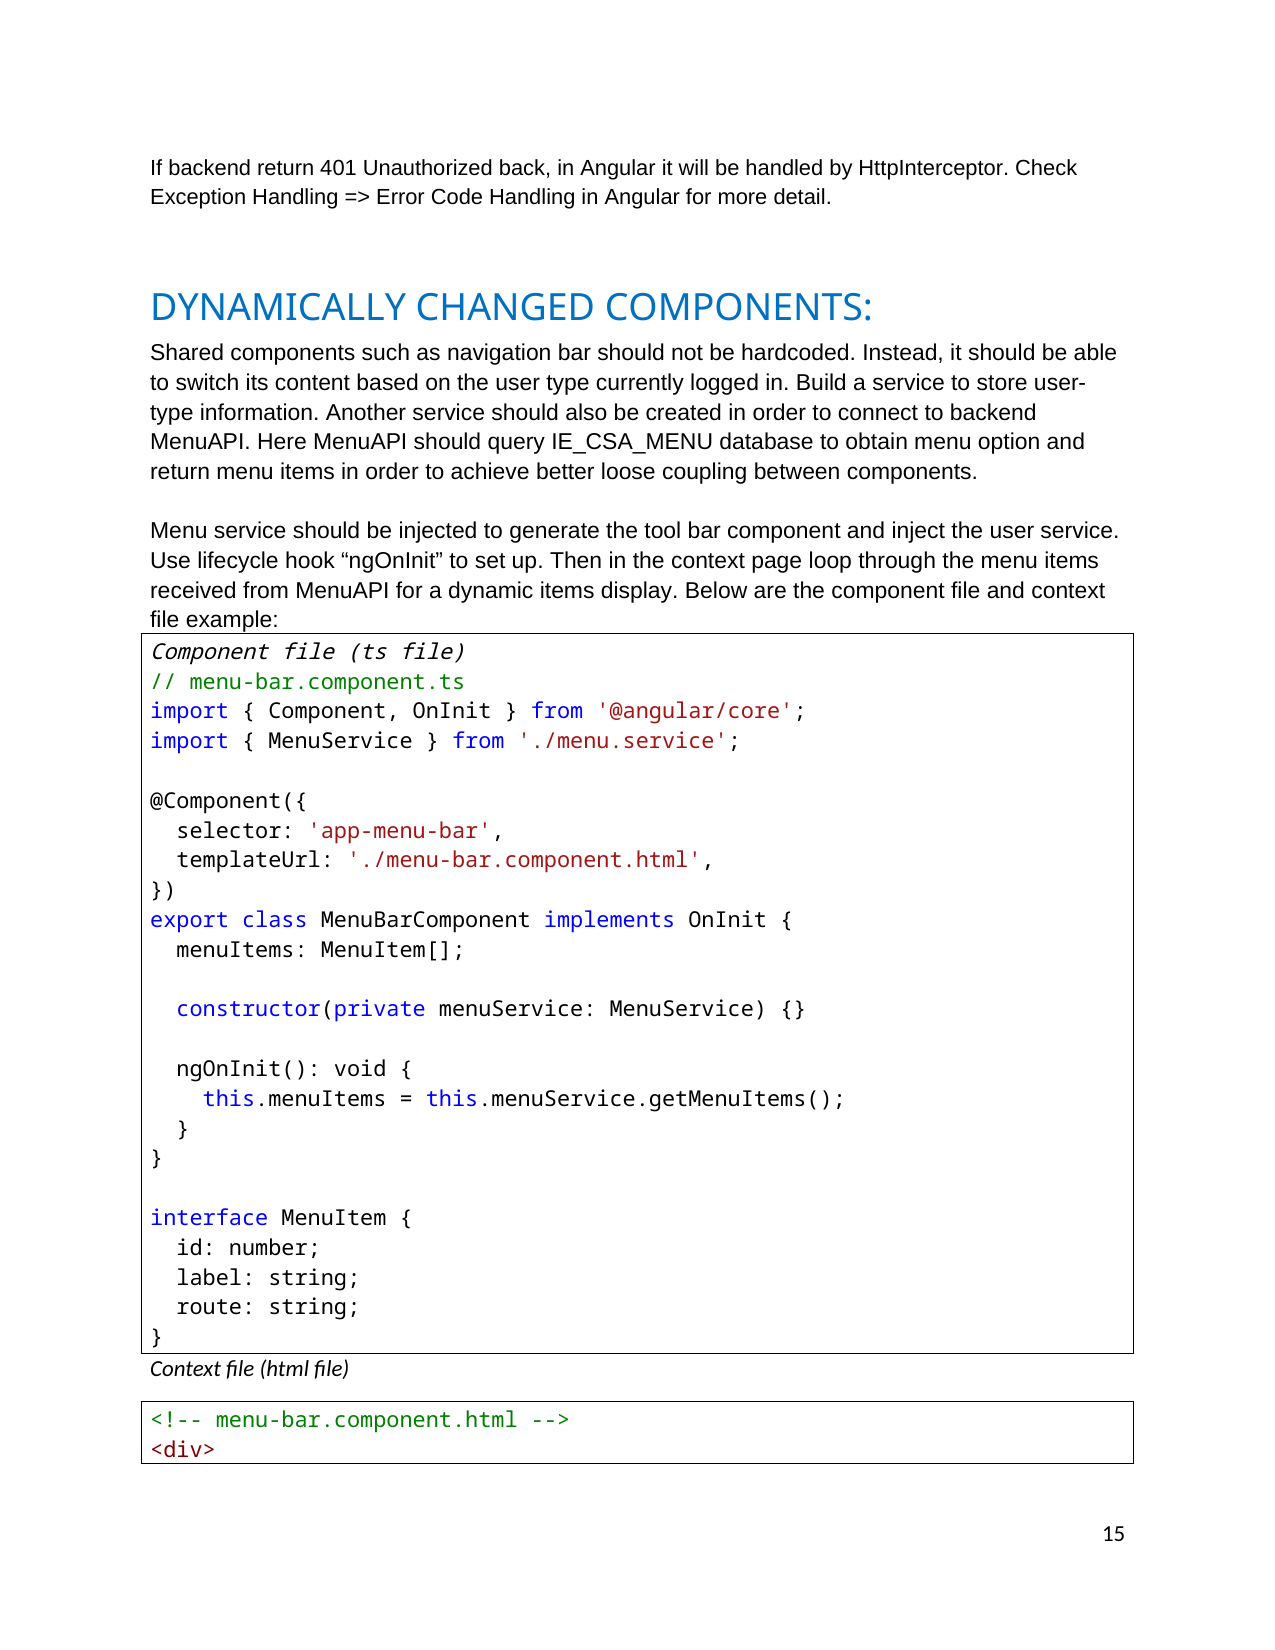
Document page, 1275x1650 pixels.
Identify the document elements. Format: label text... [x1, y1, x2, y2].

text import { MenuService } from './menu.service'; [150, 725, 1125, 755]
subtitle Dynamically Changed Components: [150, 281, 1125, 332]
text } [150, 1113, 1125, 1142]
text export class MenuBarComponent implements OnInit { [150, 904, 1125, 934]
text id: number; [150, 1232, 1125, 1262]
text import { Component, OnInit } from '@angular/core'; [150, 696, 1125, 725]
text @Component({ [150, 785, 1125, 815]
text }) [150, 874, 1125, 904]
text // menu-bar.component.ts [150, 666, 1125, 696]
text constructor(private menuService: MenuService) {} [150, 993, 1125, 1023]
text If backend return 401 Unauthorized back, in Angular it will be handled by HttpInterceptor. Check Exception Handling => Error Code Handling in Angular for more detail. [150, 150, 1125, 209]
text route: string; [150, 1291, 1125, 1318]
text <!-- menu-bar.component.html --> [142, 1402, 1133, 1434]
text menuItems: MenuItem[]; [150, 934, 1125, 964]
text selector: 'app-menu-bar', [150, 815, 1125, 844]
text <div> [150, 1434, 1125, 1463]
text } [142, 1318, 1133, 1353]
text } [150, 1142, 1125, 1172]
text templateUrl: './menu-bar.component.html', [150, 844, 1125, 874]
text this.menuItems = this.menuService.getMenuItems(); [150, 1083, 1125, 1113]
text Menu service should be injected to generate the tool bar component and inject the user service. Use lifecycle hook “ngOnInit” to set up. Then in the context page loop through the menu items received from MenuAPI for a dynamic items display. Below are the component file and context file example: [150, 514, 1125, 633]
text Context file (html file) [150, 1354, 1125, 1382]
text label: string; [150, 1262, 1125, 1291]
text ngOnInit(): void { [150, 1053, 1125, 1083]
text Shared components such as navigation bar should not be hardcoded. Instead, it should be able to switch its content based on the user type currently logged in. Build a service to store user-type information. Another service should also be created in order to connect to backend MenuAPI. Here MenuAPI should query IE_CSA_MENU database to obtain menu option and return menu items in order to achieve better loose coupling between components. [150, 336, 1125, 484]
text Component file (ts file) [142, 634, 1133, 666]
text interface MenuItem { [150, 1202, 1125, 1232]
